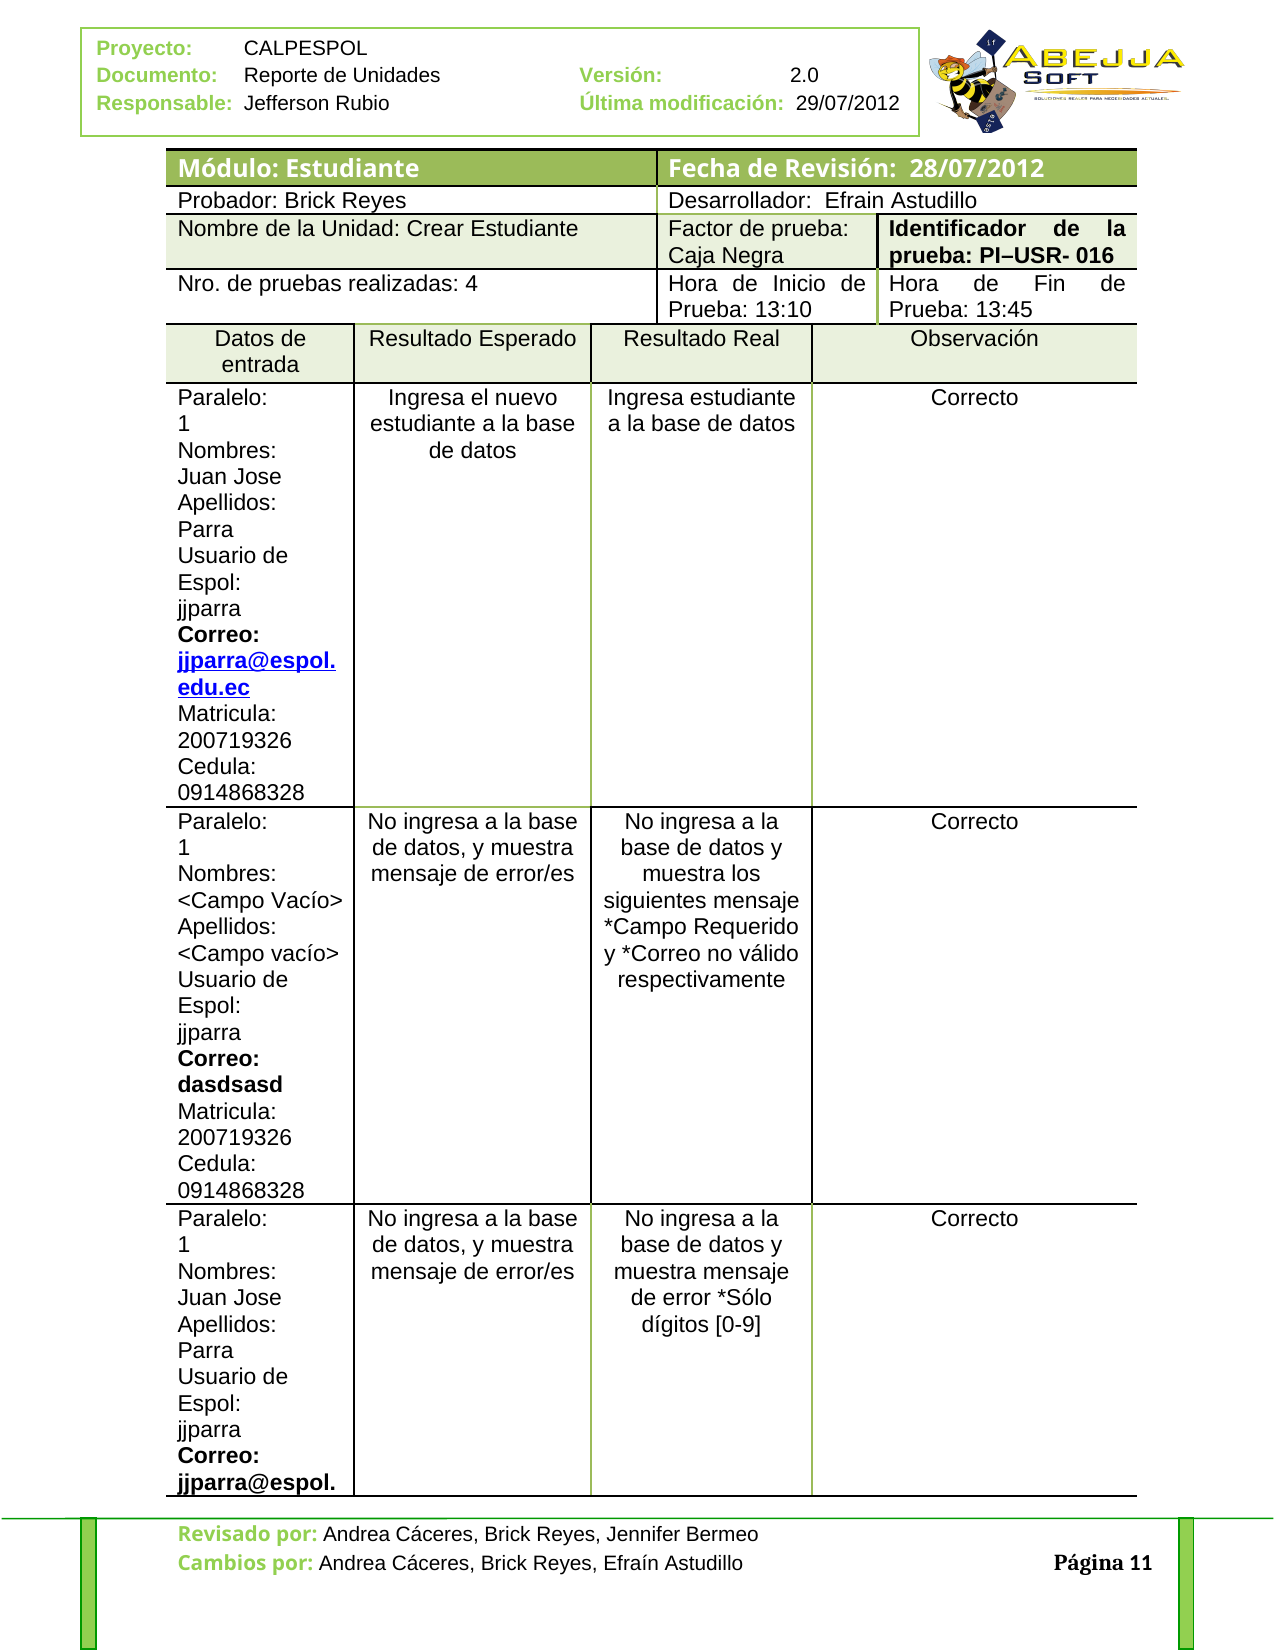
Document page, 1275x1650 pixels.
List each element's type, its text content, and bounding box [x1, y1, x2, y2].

table_cell Correcto [813, 808, 1137, 1203]
table_cell Paralelo: 1 Nombres: Juan Jose Apellidos: Parra Usuario de Espol: jjparra Correo: jjparra@espol.edu.ec Matricula: 200719326 Cedula: 0914868328 [166, 384, 353, 806]
table_cell No ingresa a la base de datos y muestra mensaje de error *Sólo dígitos [0-9] [592, 1205, 811, 1495]
table_cell Paralelo: 1 Nombres: <Campo Vacío> Apellidos: <Campo vacío> Usuario de Espol: jjparra Correo: dasdsasd Matricula: 200719326 Cedula: 0914868328 [166, 808, 353, 1203]
table_cell Correcto [813, 384, 1137, 806]
table_cell No ingresa a la base de datos, y muestra mensaje de error/es [355, 808, 590, 1203]
table_cell Factor de prueba: Caja Negra [658, 215, 876, 268]
table_cell Hora de Inicio de Prueba: 13:10 [658, 270, 876, 323]
table_header Módulo: Estudiante [166, 151, 656, 185]
table_cell Datos de entrada [166, 325, 353, 382]
table_cell Ingresa estudiante a la base de datos [592, 384, 811, 806]
table_cell Resultado Real [592, 325, 811, 382]
table_cell No ingresa a la base de datos, y muestra mensaje de error/es [355, 1205, 590, 1495]
table_cell Nro. de pruebas realizadas: 4 [166, 270, 656, 323]
table_cell Identificador de la prueba: PI–USR- 016 [879, 215, 1137, 268]
table_cell Desarrollador: Efrain Astudillo [658, 187, 1137, 213]
table_cell Paralelo: 1 Nombres: Juan Jose Apellidos: Parra Usuario de Espol: jjparra Correo: jjparra@espol.edu.ec Matricula: asdads Cedula: 0914868328 [166, 1205, 353, 1495]
picture [929, 29, 1185, 133]
table_cell Ingresa el nuevo estudiante a la base de datos [355, 384, 590, 806]
table_cell Resultado Esperado [355, 325, 590, 382]
table_cell Nombre de la Unidad: Crear Estudiante [166, 215, 656, 268]
table_cell Hora de Fin de Prueba: 13:45 [879, 270, 1137, 323]
table_cell Observación [813, 325, 1137, 382]
table_cell Probador: Brick Reyes [166, 187, 656, 213]
table_header Fecha de Revisión: 28/07/2012 [658, 151, 1137, 185]
table_cell No ingresa a la base de datos y muestra los siguientes mensaje *Campo Requerido y *Correo no válido respectivamente [592, 808, 811, 1203]
table_cell Correcto [813, 1205, 1137, 1495]
